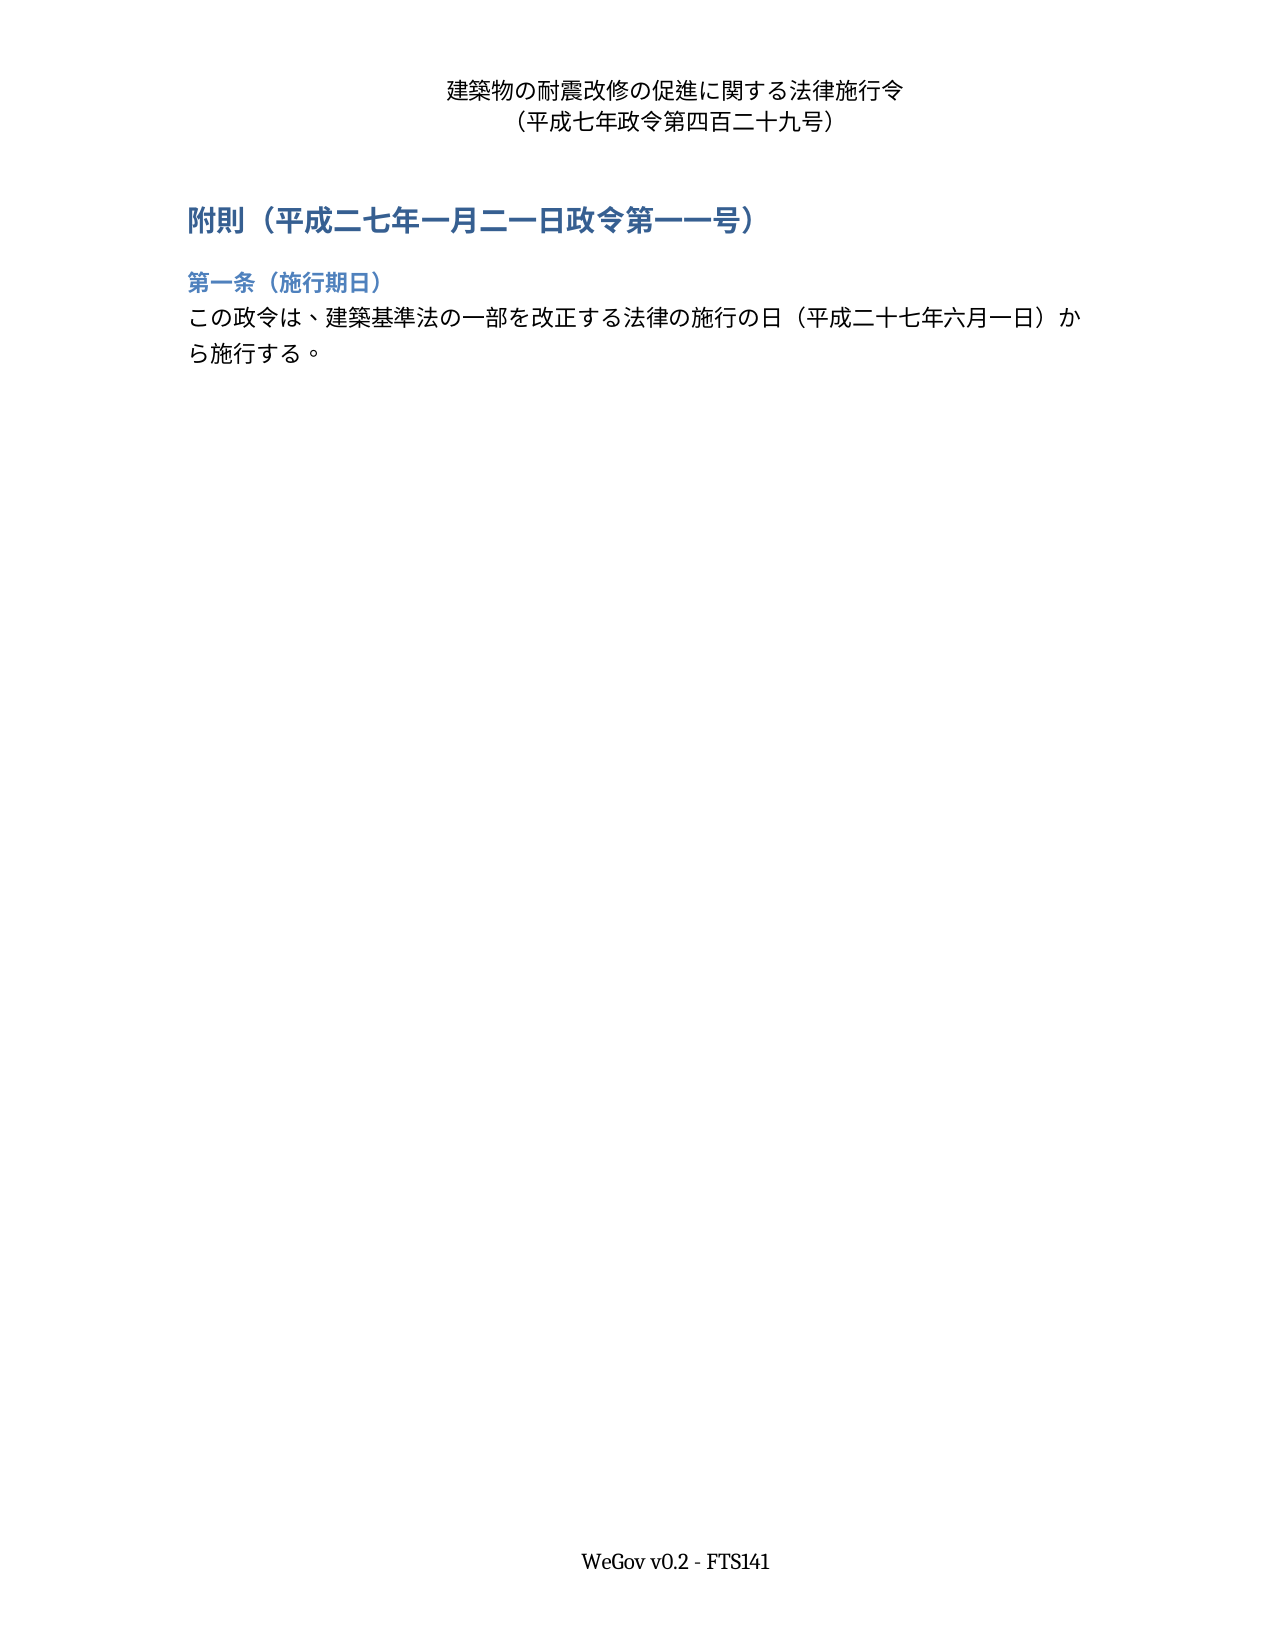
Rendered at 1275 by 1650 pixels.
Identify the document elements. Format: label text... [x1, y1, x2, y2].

subtitle 附則（平成二七年一月二一日政令第一一号） [187, 200, 1087, 240]
text この政令は、建築基準法の一部を改正する法律の施行の日（平成二十七年六月一日）から施行する。 [187, 302, 1087, 369]
subtitle 第一条（施行期日） [187, 266, 1087, 298]
